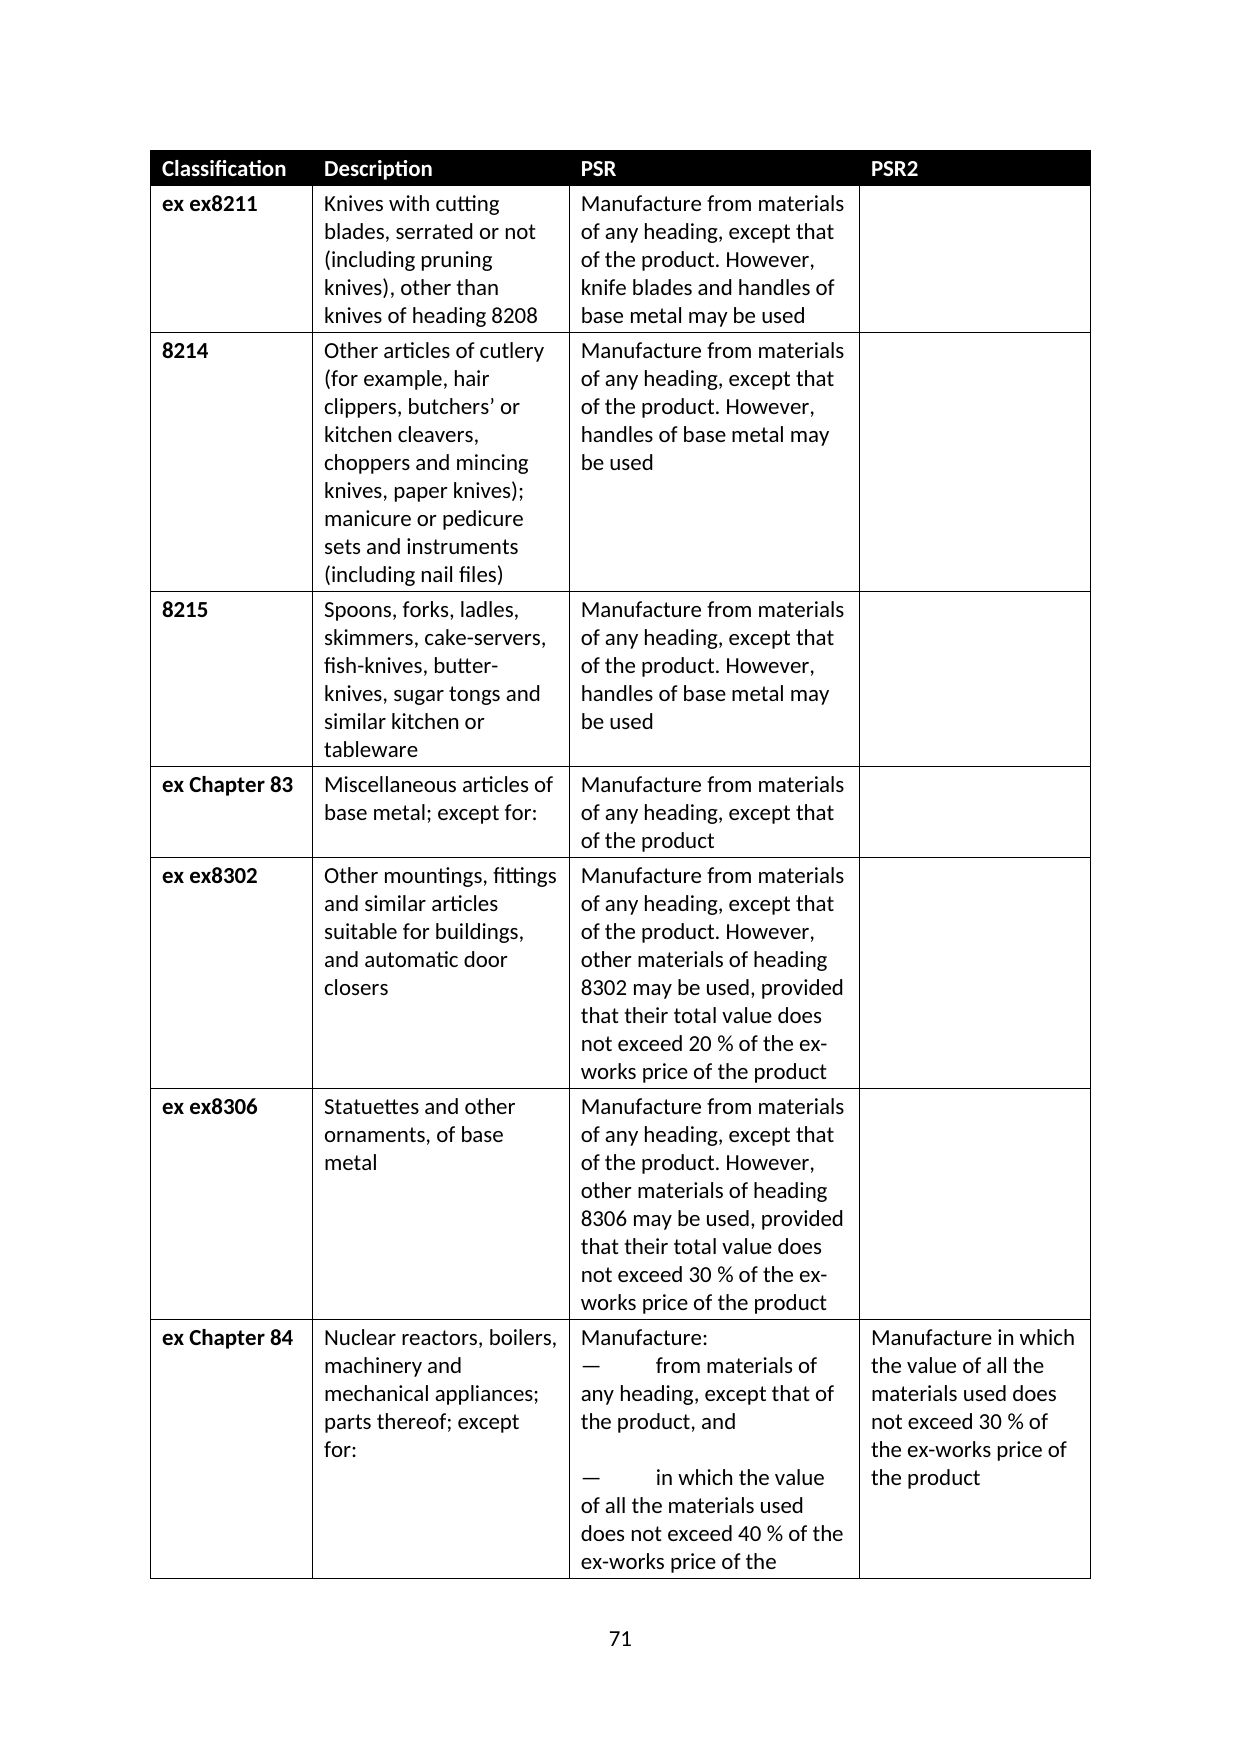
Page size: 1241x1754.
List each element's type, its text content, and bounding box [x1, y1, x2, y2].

table_header Description [313, 151, 569, 185]
table_cell Manufacture from materials of any heading, except that of the product. However, handles of base metal may be used [570, 333, 859, 591]
table_cell ex Chapter 84 [151, 1320, 312, 1578]
table_header Classification [151, 151, 312, 185]
table_cell ex ex8211 [151, 186, 312, 332]
table_header PSR2 [860, 151, 1090, 185]
table_cell Manufacture from materials of any heading, except that of the product. However, other materials of heading 8306 may be used, provided that their total value does not exceed 30 % of the ex-works price of the product [570, 1089, 859, 1319]
table_cell [860, 1089, 1090, 1319]
table_cell [860, 858, 1090, 1088]
table_cell Miscellaneous articles of base metal; except for: [313, 767, 569, 857]
table_cell Manufacture from materials of any heading, except that of the product. However, other materials of heading 8302 may be used, provided that their total value does not exceed 20 % of the ex-works price of the product [570, 858, 859, 1088]
table_cell Manufacture from materials of any heading, except that of the product. However, knife blades and handles of base metal may be used [570, 186, 859, 332]
table_cell [860, 767, 1090, 857]
table_cell ex ex8306 [151, 1089, 312, 1319]
table_cell [860, 592, 1090, 766]
table_cell Manufacture from materials of any heading, except that of the product [570, 767, 859, 857]
table_cell Nuclear reactors, boilers, machinery and mechanical appliances; parts thereof; except for: [313, 1320, 569, 1578]
table_cell Spoons, forks, ladles, skimmers, cake-servers, fish-knives, butter-knives, sugar tongs and similar kitchen or tableware [313, 592, 569, 766]
table_cell Knives with cutting blades, serrated or not (including pruning knives), other than knives of heading 8208 [313, 186, 569, 332]
table_cell 8215 [151, 592, 312, 766]
table_header PSR [570, 151, 859, 185]
table_cell ex ex8302 [151, 858, 312, 1088]
table_cell Manufacture from materials of any heading, except that of the product. However, handles of base metal may be used [570, 592, 859, 766]
table_cell [860, 333, 1090, 591]
table_cell ex Chapter 83 [151, 767, 312, 857]
table_cell [860, 186, 1090, 332]
table_cell Other mountings, fittings and similar articles suitable for buildings, and automatic door closers [313, 858, 569, 1088]
table_cell Manufacture in which the value of all the materials used does not exceed 30 % of the ex-works price of the product [860, 1320, 1090, 1578]
table_cell Statuettes and other ornaments, of base metal [313, 1089, 569, 1319]
table_cell 8214 [151, 333, 312, 591]
